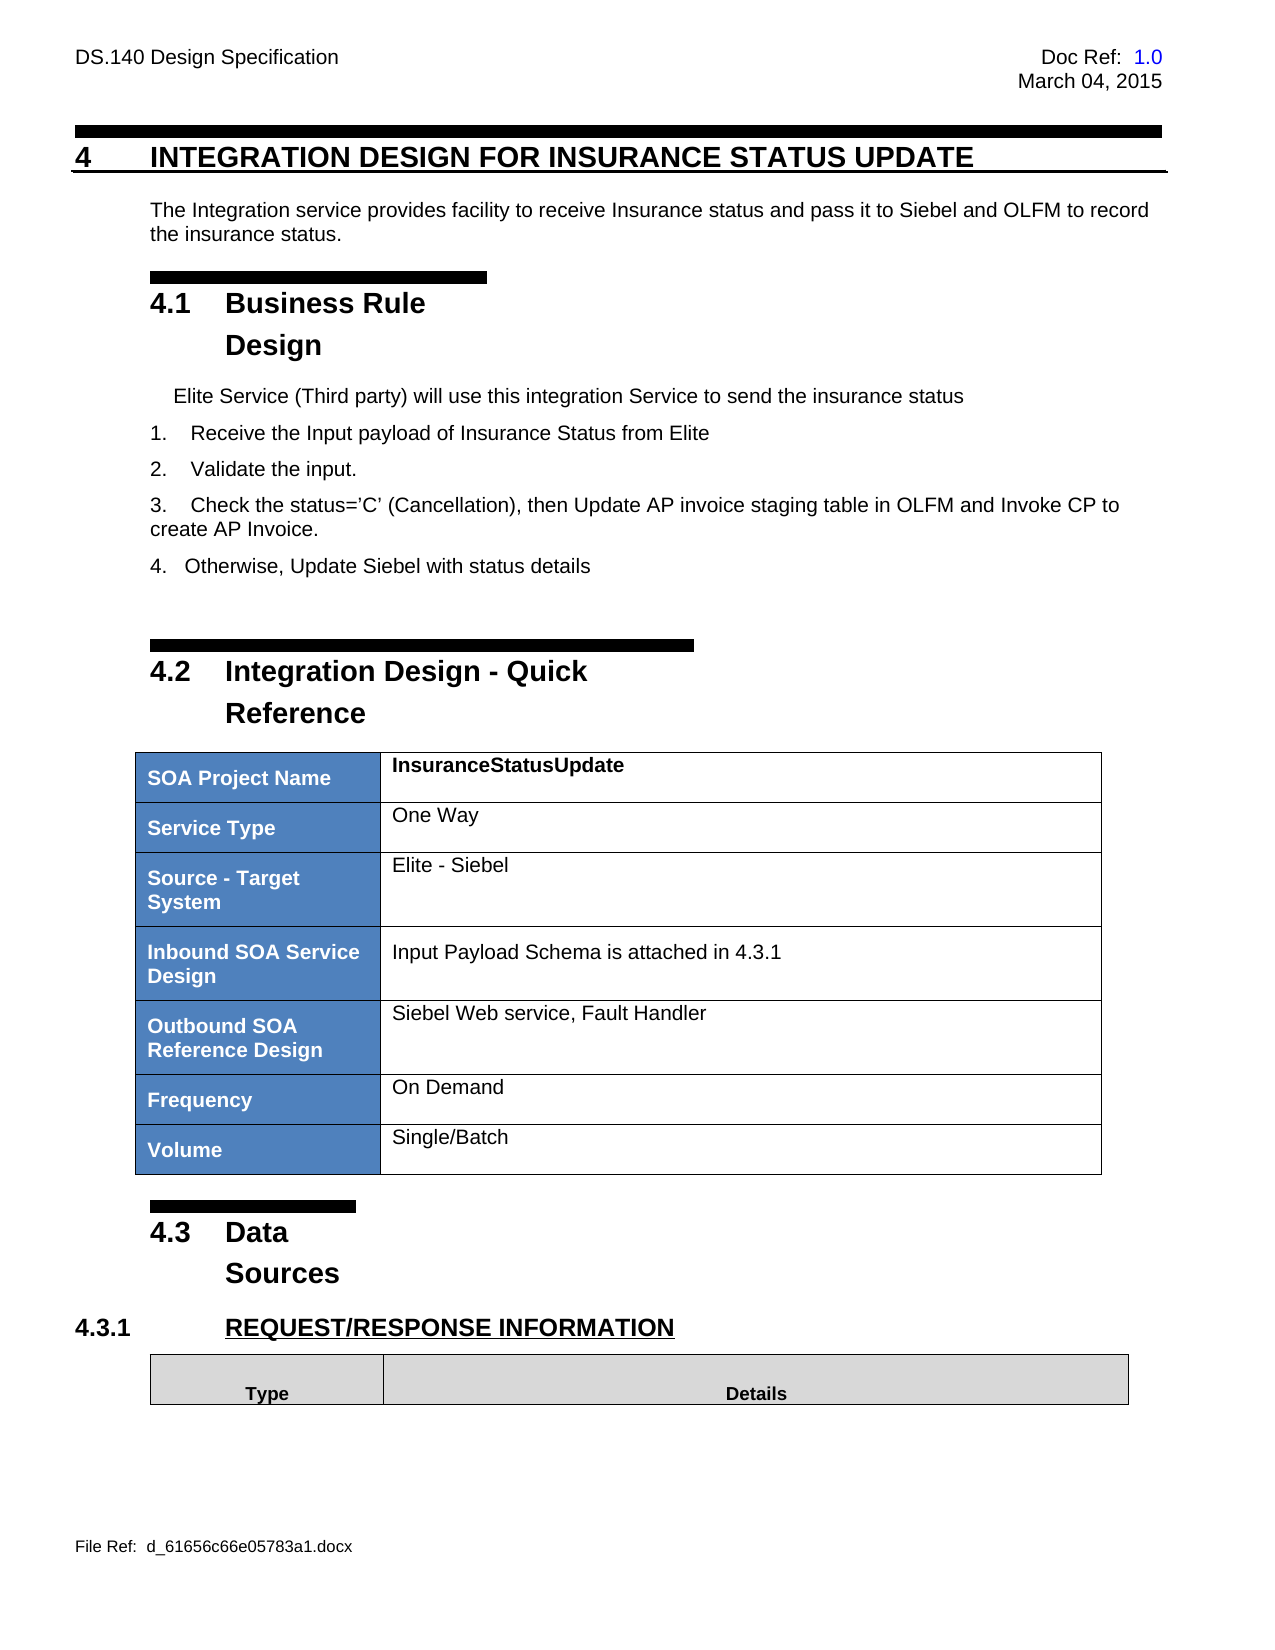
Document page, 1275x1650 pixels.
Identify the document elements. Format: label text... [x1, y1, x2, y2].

table_cell Input Payload Schema is attached in 4.3.1 [381, 927, 1101, 1000]
table_cell On Demand [381, 1075, 1101, 1124]
table_cell Elite - Siebel [381, 853, 1101, 926]
text The Integration service provides facility to receive Insurance status and pass it to Siebel and OLFM to record the insurance status. [150, 198, 1162, 246]
table_cell Outbound SOA Reference Design [136, 1001, 380, 1074]
table_cell Frequency [136, 1075, 380, 1124]
table_cell One Way [381, 803, 1101, 852]
text 3. Check the status=’C’ (Cancellation), then Update AP invoice staging table in OLFM and Invoke CP to create AP Invoice. [150, 493, 1162, 541]
table_cell Single/Batch [381, 1125, 1101, 1174]
table_header Details [384, 1355, 1128, 1404]
subtitle Integration Design - Quick Reference [150, 652, 694, 729]
table_cell Service Type [136, 803, 380, 852]
subtitle Data Sources [150, 1213, 356, 1290]
subtitle Request/Response Information [75, 1313, 1162, 1342]
subtitle Business Rule Design [150, 284, 487, 361]
table_cell Source - Target System [136, 853, 380, 926]
table_header Type [151, 1355, 383, 1404]
text 4. Otherwise, Update Siebel with status details [150, 554, 1162, 578]
table_cell Volume [136, 1125, 380, 1174]
subtitle Integration Design for Insurance Status Update [75, 138, 1162, 170]
text 2. Validate the input. [150, 457, 1162, 481]
table_cell Inbound SOA Service Design [136, 927, 380, 1000]
table_header SOA Project Name [136, 753, 380, 802]
text Elite Service (Third party) will use this integration Service to send the insurance status [150, 384, 1162, 408]
table_cell Siebel Web service, Fault Handler [381, 1001, 1101, 1074]
table_header InsuranceStatusUpdate [381, 753, 1101, 802]
text 1. Receive the Input payload of Insurance Status from Elite [150, 420, 1162, 444]
